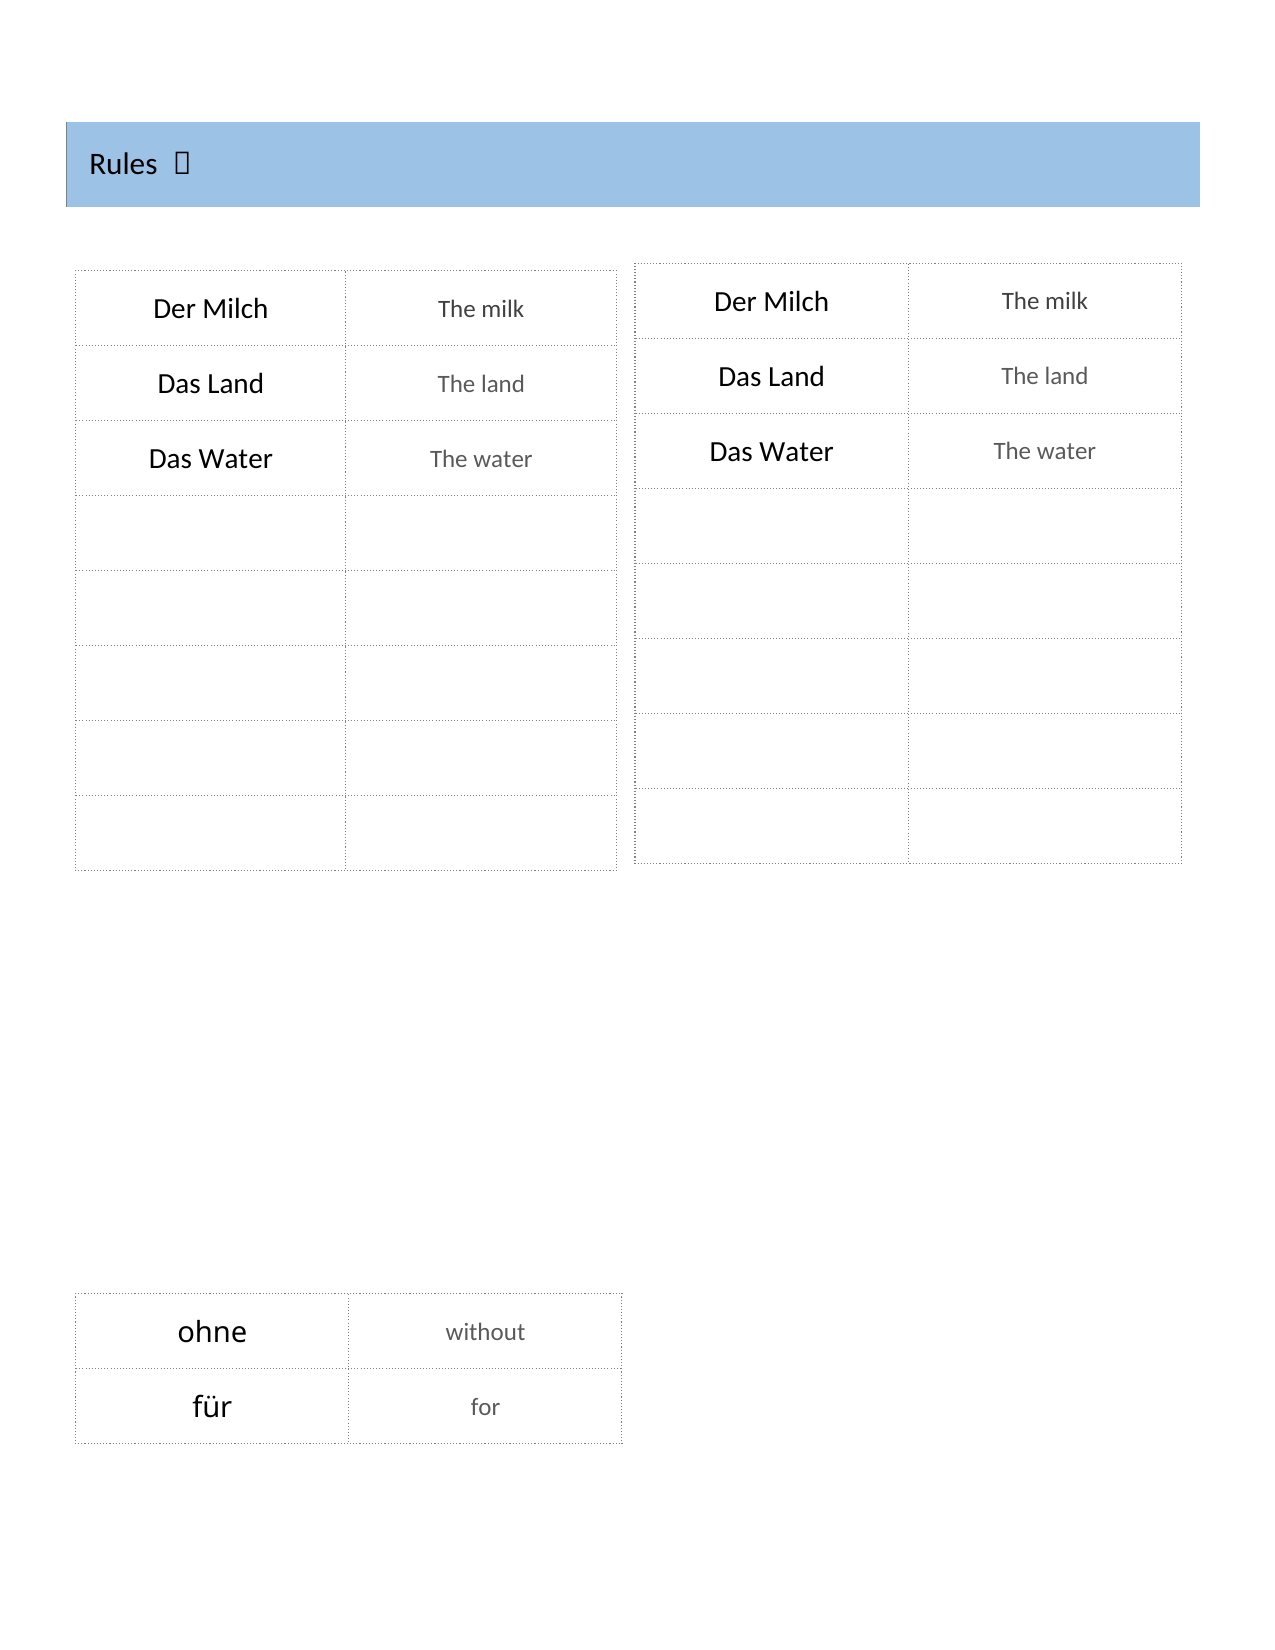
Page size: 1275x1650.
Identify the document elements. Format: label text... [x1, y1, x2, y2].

table_cell [346, 645, 616, 720]
table_header without [349, 1293, 622, 1368]
table_cell [908, 488, 1181, 563]
table_cell The land [346, 345, 616, 420]
table_cell Das Water [635, 413, 908, 488]
table_cell [346, 795, 616, 870]
table_cell [346, 495, 616, 570]
table_cell [635, 713, 908, 788]
table_cell for [349, 1368, 622, 1443]
table_cell [635, 488, 908, 563]
table_cell Das Water [76, 420, 346, 495]
table_cell Das Land [635, 338, 908, 413]
table_cell The water [346, 420, 616, 495]
table_header The milk [908, 263, 1181, 338]
table_cell für [76, 1368, 349, 1443]
table_cell [908, 638, 1181, 713]
table_cell [76, 720, 346, 795]
table_cell [346, 570, 616, 645]
table_cell [635, 563, 908, 638]
table_cell [635, 788, 908, 863]
table_cell [635, 638, 908, 713]
text Rules 📄 [67, 141, 1200, 184]
table_cell [908, 788, 1181, 863]
table_cell [76, 495, 346, 570]
table_header Der Milch [635, 263, 908, 338]
table_header The milk [346, 270, 616, 345]
table_header ohne [76, 1293, 349, 1368]
table_cell The land [908, 338, 1181, 413]
table_cell [908, 563, 1181, 638]
table_cell [76, 795, 346, 870]
table_cell Das Land [76, 345, 346, 420]
table_cell [76, 645, 346, 720]
table_cell [908, 713, 1181, 788]
table_cell The water [908, 413, 1181, 488]
table_cell [346, 720, 616, 795]
table_header Der Milch [76, 270, 346, 345]
table_cell [76, 570, 346, 645]
